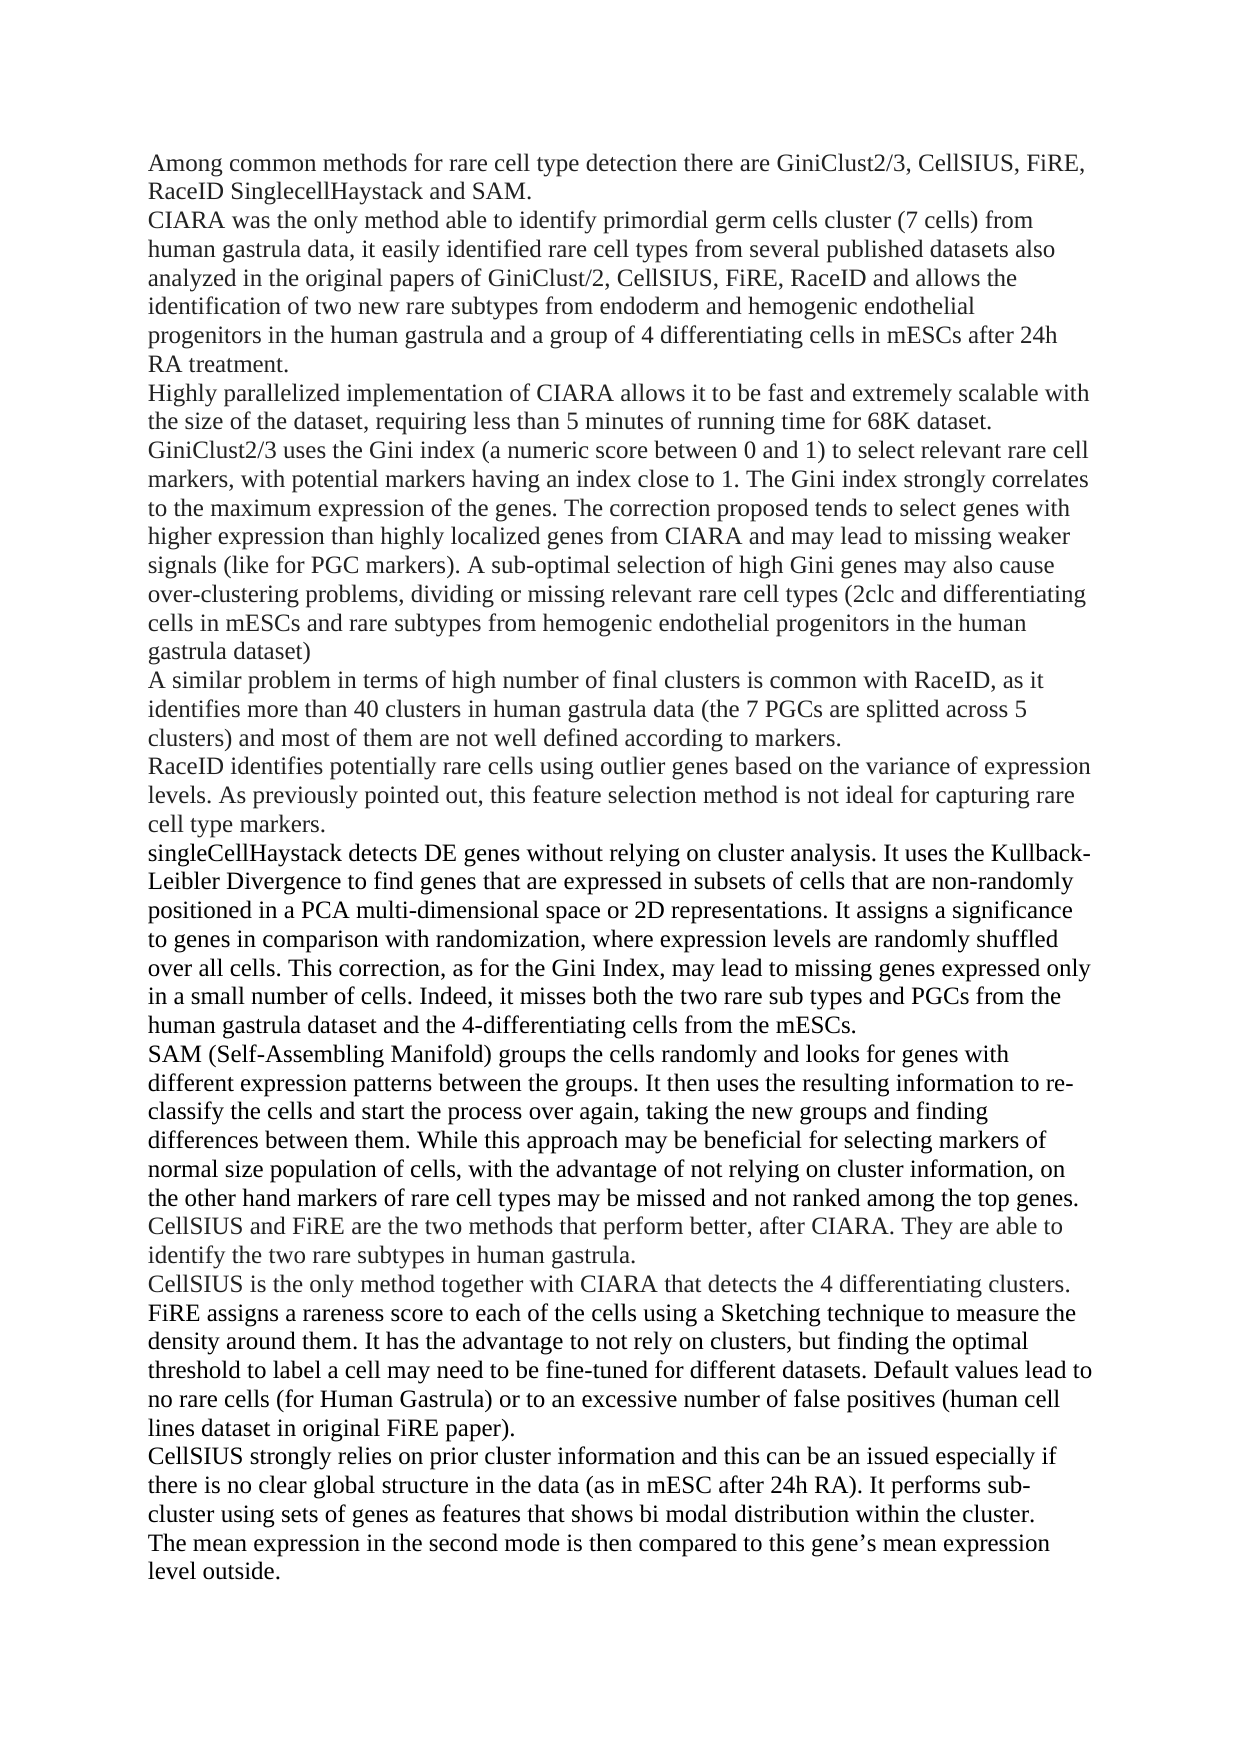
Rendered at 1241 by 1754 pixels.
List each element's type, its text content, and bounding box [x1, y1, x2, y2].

text CellSIUS is the only method together with CIARA that detects the 4 differentiating clusters. [148, 1269, 1093, 1298]
text Highly parallelized implementation of CIARA allows it to be fast and extremely scalable with the size of the dataset, requiring less than 5 minutes of running time for 68K dataset. [148, 378, 1093, 435]
text CellSIUS and FiRE are the two methods that perform better, after CIARA. They are able to identify the two rare subtypes in human gastrula. [148, 1211, 1093, 1269]
text A similar problem in terms of high number of final clusters is common with RaceID, as it identifies more than 40 clusters in human gastrula data (the 7 PGCs are splitted across 5 clusters) and most of them are not well defined according to markers. [148, 665, 1093, 751]
text Among common methods for rare cell type detection there are GiniClust2/3, CellSIUS, FiRE, RaceID SinglecellHaystack and SAM. [148, 148, 1093, 205]
text RaceID identifies potentially rare cells using outlier genes based on the variance of expression levels. As previously pointed out, this feature selection method is not ideal for capturing rare cell type markers. [148, 751, 1093, 838]
text CIARA was the only method able to identify primordial germ cells cluster (7 cells) from human gastrula data, it easily identified rare cell types from several published datasets also analyzed in the original papers of GiniClust/2, CellSIUS, FiRE, RaceID and allows the identification of two new rare subtypes from endoderm and hemogenic endothelial progenitors in the human gastrula and a group of 4 differentiating cells in mESCs after 24h RA treatment. [148, 205, 1093, 378]
text CellSIUS strongly relies on prior cluster information and this can be an issued especially if there is no clear global structure in the data (as in mESC after 24h RA). It performs sub-cluster using sets of genes as features that shows bi modal distribution within the cluster. [148, 1441, 1093, 1528]
text GiniClust2/3 uses the Gini index (a numeric score between 0 and 1) to select relevant rare cell markers, with potential markers having an index close to 1. The Gini index strongly correlates to the maximum expression of the genes. The correction proposed tends to select genes with higher expression than highly localized genes from CIARA and may lead to missing weaker signals (like for PGC markers). A sub-optimal selection of high Gini genes may also cause over-clustering problems, dividing or missing relevant rare cell types (2clc and differentiating cells in mESCs and rare subtypes from hemogenic endothelial progenitors in the human gastrula dataset) [148, 435, 1093, 665]
text singleCellHaystack detects DE genes without relying on cluster analysis. It uses the Kullback-Leibler Divergence to find genes that are expressed in subsets of cells that are non-randomly positioned in a PCA multi-dimensional space or 2D representations. It assigns a significance to genes in comparison with randomization, where expression levels are randomly shuffled over all cells. This correction, as for the Gini Index, may lead to missing genes expressed only in a small number of cells. Indeed, it misses both the two rare sub types and PGCs from the human gastrula dataset and the 4-differentiating cells from the mESCs. [148, 838, 1093, 1039]
text The mean expression in the second mode is then compared to this gene’s mean expression level outside. [148, 1528, 1093, 1585]
text SAM (Self-Assembling Manifold) groups the cells randomly and looks for genes with different expression patterns between the groups. It then uses the resulting information to re-classify the cells and start the process over again, taking the new groups and finding differences between them. While this approach may be beneficial for selecting markers of normal size population of cells, with the advantage of not relying on cluster information, on the other hand markers of rare cell types may be missed and not ranked among the top genes. [148, 1039, 1093, 1211]
text FiRE assigns a rareness score to each of the cells using a Sketching technique to measure the density around them. It has the advantage to not rely on clusters, but finding the optimal threshold to label a cell may need to be fine-tuned for different datasets. Default values lead to no rare cells (for Human Gastrula) or to an excessive number of false positives (human cell lines dataset in original FiRE paper). [148, 1298, 1093, 1441]
